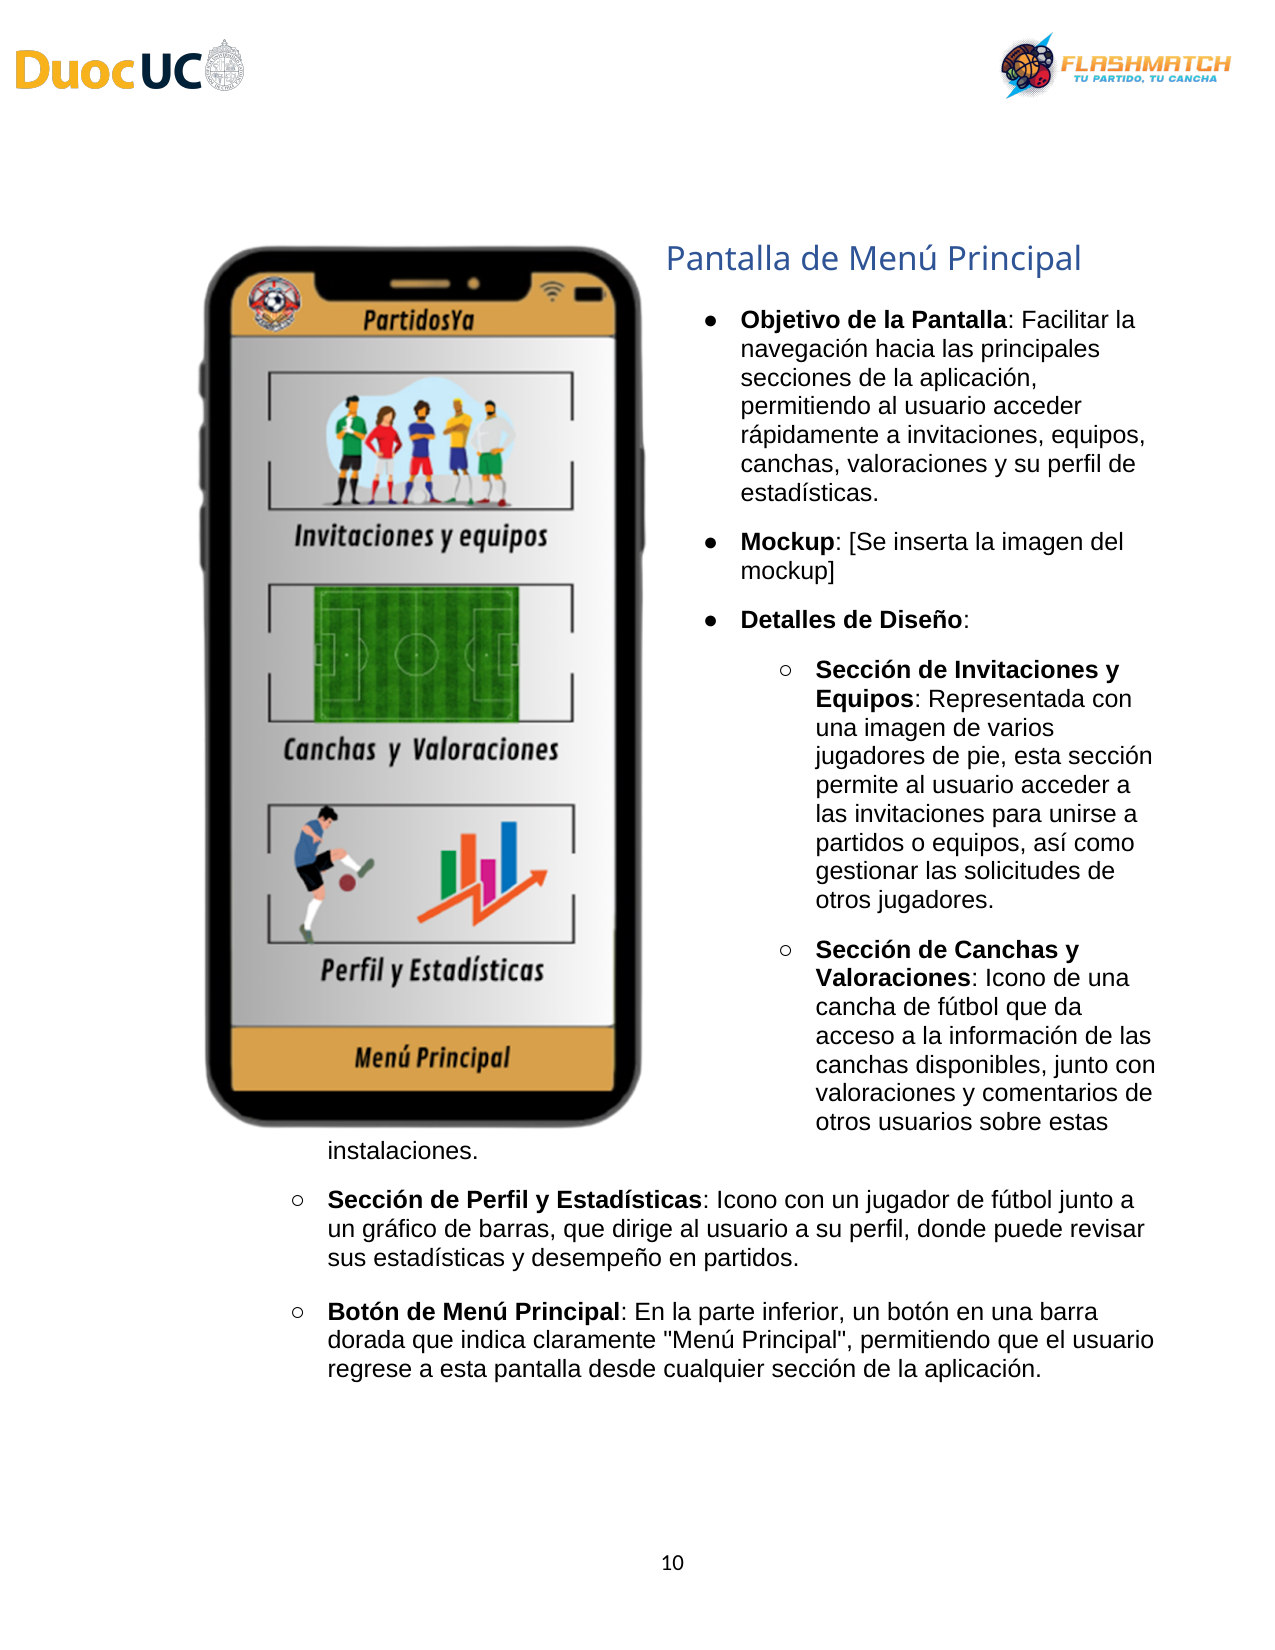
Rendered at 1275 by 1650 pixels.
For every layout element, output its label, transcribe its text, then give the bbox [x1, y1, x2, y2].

list Sección de Perfil y Estadísticas: Icono con un jugador de fútbol junto a un gráfico de barras, que dirige al usuario a su perfil, donde puede revisar sus estadísticas y desempeño en partidos. [290, 1186, 1167, 1272]
list Mockup: [Se inserta la imagen del mockup] [666, 527, 1167, 585]
picture [13, 36, 247, 94]
list Sección de Canchas y Valoraciones: Icono de una cancha de fútbol que da acceso a la información de las canchas disponibles, junto con valoraciones y comentarios de otros usuarios sobre estas instalaciones. [290, 935, 1167, 1165]
subtitle Pantalla de Menú Principal [666, 235, 1167, 280]
list Objetivo de la Pantalla: Facilitar la navegación hacia las principales secciones de la aplicación, permitiendo al usuario acceder rápidamente a invitaciones, equipos, canchas, valoraciones y su perfil de estadísticas. [666, 305, 1167, 506]
list Detalles de Diseño: [666, 606, 1167, 634]
picture [180, 225, 666, 1135]
list Botón de Menú Principal: En la parte inferior, un botón en una barra dorada que indica claramente "Menú Principal", permitiendo que el usuario regrese a esta pantalla desde cualquier sección de la aplicación. [290, 1297, 1167, 1383]
picture [999, 30, 1232, 100]
list Sección de Invitaciones y Equipos: Representada con una imagen de varios jugadores de pie, esta sección permite al usuario acceder a las invitaciones para unirse a partidos o equipos, así como gestionar las solicitudes de otros jugadores. [666, 655, 1167, 914]
